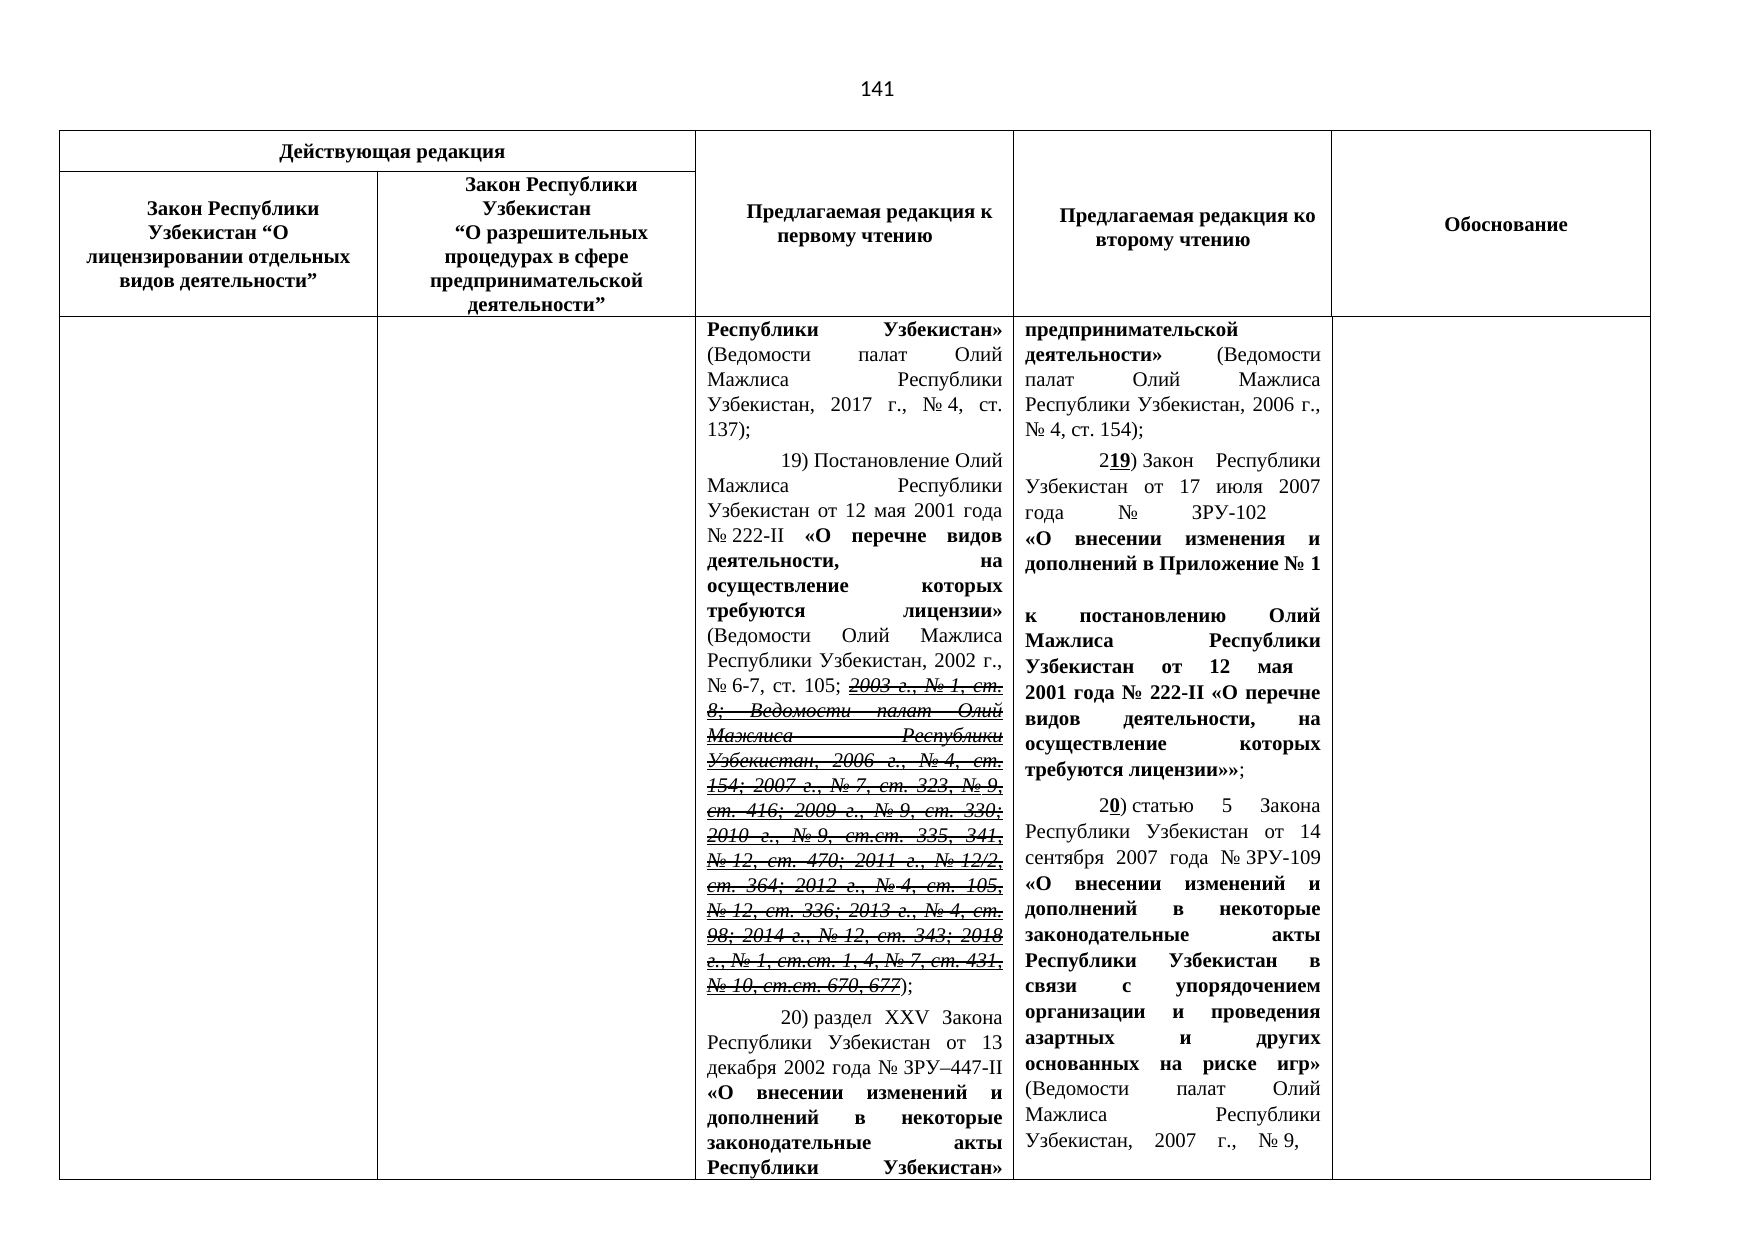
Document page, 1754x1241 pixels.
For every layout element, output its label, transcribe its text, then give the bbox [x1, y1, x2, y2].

table_header Действующая редакция [60, 131, 695, 171]
table_cell [1333, 317, 1650, 1179]
table_cell Закон Республики Узбекистан “О лицензировании отдельных видов деятельности” [60, 172, 377, 316]
table_header Предлагаемая редакция ко второму чтению [1014, 131, 1331, 316]
table_cell [60, 317, 377, 1179]
table_cell Закон Республики Узбекистан “О разрешительных процедурах в сфере предпринимательской деятельности” [378, 172, 695, 316]
table_cell [378, 317, 695, 1179]
table_header Обоснование [1332, 131, 1650, 316]
table_header Предлагаемая редакция к первому чтению [696, 131, 1013, 316]
